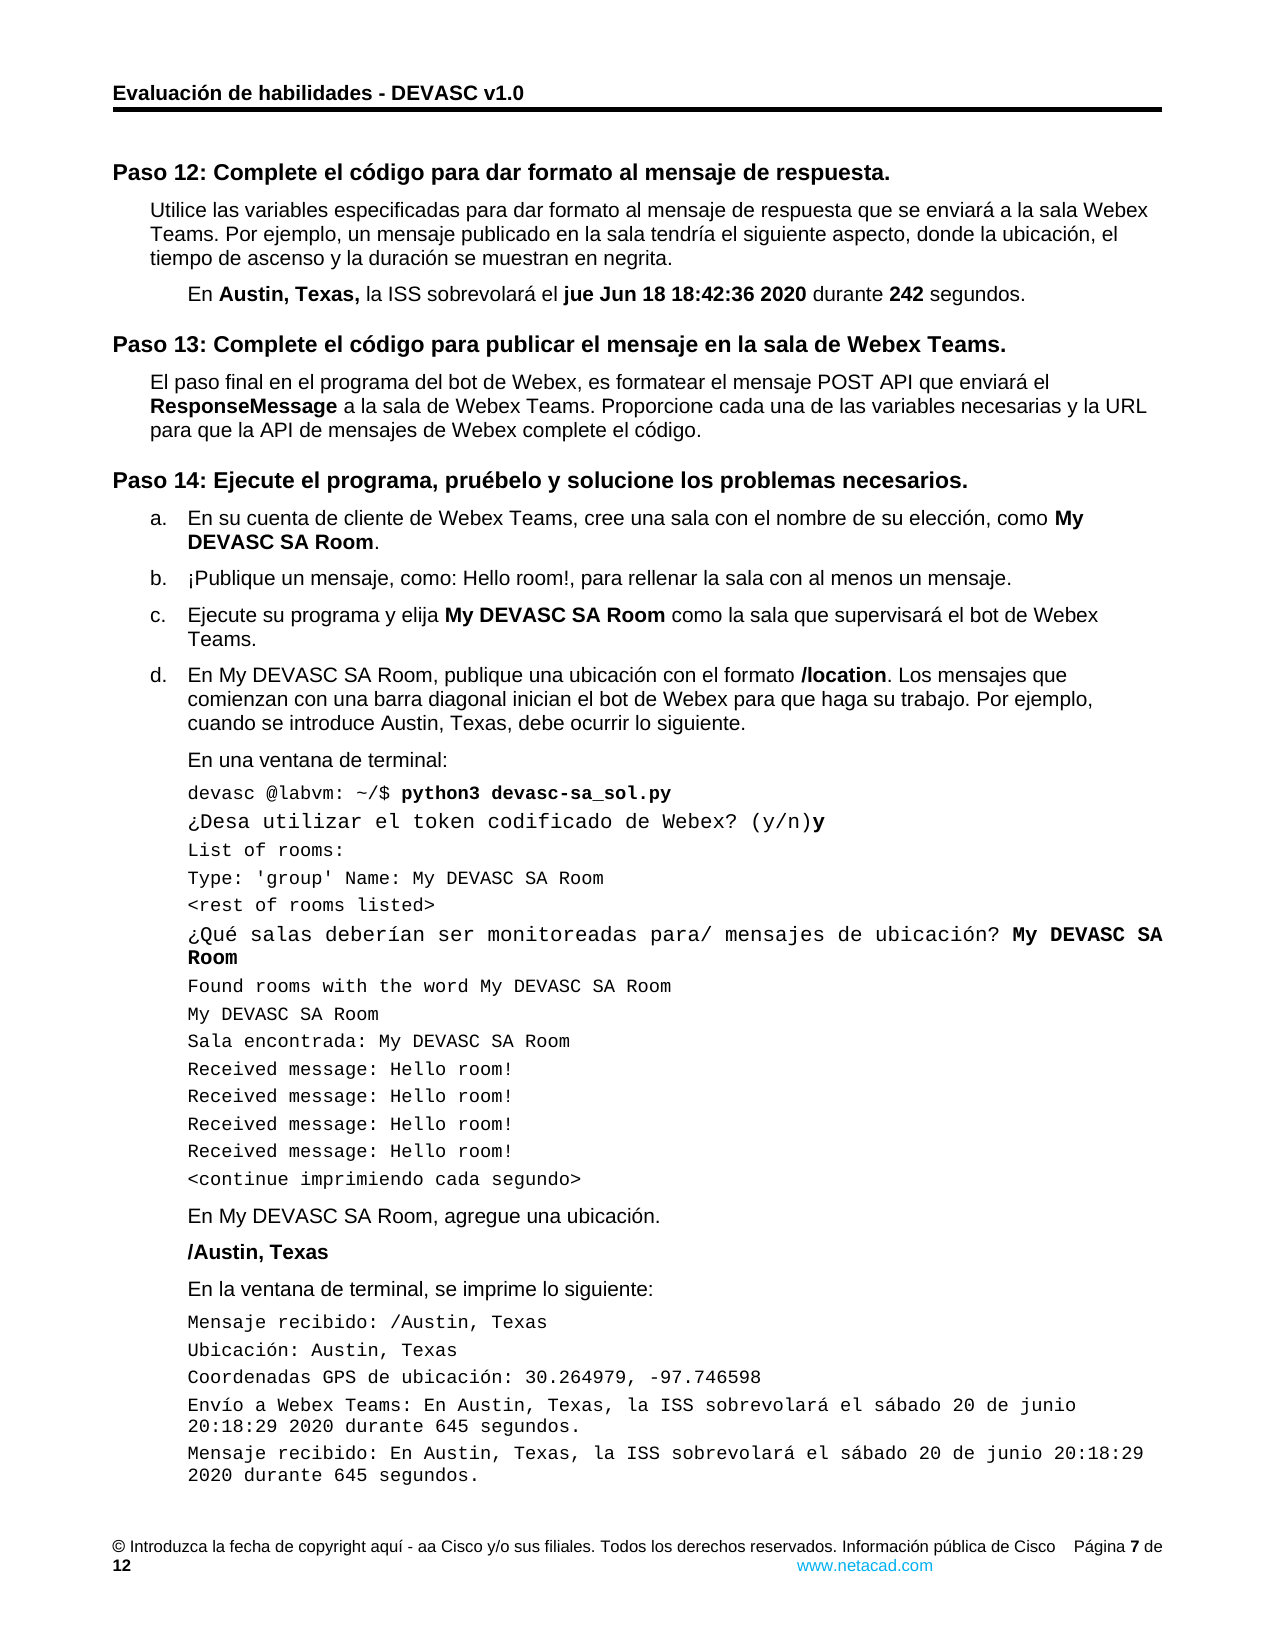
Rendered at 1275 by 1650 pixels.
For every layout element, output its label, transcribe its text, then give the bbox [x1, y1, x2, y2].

subtitle Ejecute el programa, pruébelo y solucione los problemas necesarios. [112, 467, 1162, 493]
text Type: 'group' Name: My DEVASC SA Room [187, 869, 1162, 890]
list Ejecute su programa y elija My DEVASC SA Room como la sala que supervisará el bot de Webex Teams. [150, 603, 1162, 651]
list En su cuenta de cliente de Webex Teams, cree una sala con el nombre de su elección, como My DEVASC SA Room. [150, 506, 1162, 554]
text <rest of rooms listed> [187, 896, 1162, 917]
list ¡Publique un mensaje, como: Hello room!, para rellenar la sala con al menos un mensaje. [150, 566, 1162, 590]
text Coordenadas GPS de ubicación: 30.264979, -97.746598 [187, 1368, 1162, 1389]
text My DEVASC SA Room [187, 1005, 1162, 1026]
text En la ventana de terminal, se imprime lo siguiente: [187, 1276, 1162, 1300]
text Utilice las variables especificadas para dar formato al mensaje de respuesta que se enviará a la sala Webex Teams. Por ejemplo, un mensaje publicado en la sala tendría el siguiente aspecto, donde la ubicación, el tiempo de ascenso y la duración se muestran en negrita. [150, 198, 1162, 270]
text Mensaje recibido: /Austin, Texas [187, 1313, 1162, 1334]
text Envío a Webex Teams: En Austin, Texas, la ISS sobrevolará el sábado 20 de junio 20:18:29 2020 durante 645 segundos. [187, 1395, 1162, 1438]
text Received message: Hello room! [187, 1060, 1162, 1081]
list En My DEVASC SA Room, publique una ubicación con el formato /location. Los mensajes que comienzan con una barra diagonal inician el bot de Webex para que haga su trabajo. Por ejemplo, cuando se introduce Austin, Texas, debe ocurrir lo siguiente. [150, 663, 1162, 735]
text Ubicación: Austin, Texas [187, 1340, 1162, 1362]
subtitle Complete el código para publicar el mensaje en la sala de Webex Teams. [112, 331, 1162, 357]
text Received message: Hello room! [187, 1115, 1162, 1136]
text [187, 1444, 1162, 1487]
text Received message: Hello room! [187, 1142, 1162, 1163]
text En My DEVASC SA Room, agregue una ubicación. [187, 1203, 1162, 1227]
text <continue imprimiendo cada segundo> [187, 1170, 1162, 1191]
text Received message: Hello room! [187, 1087, 1162, 1108]
text Found rooms with the word My DEVASC SA Room [187, 977, 1162, 998]
text En Austin, Texas, la ISS sobrevolará el jue Jun 18 18:42:36 2020 durante 242 segundos. [187, 282, 1162, 306]
text ¿Qué salas deberían ser monitoreadas para/ mensajes de ubicación? My DEVASC SA Room [187, 924, 1162, 971]
text List of rooms: [187, 841, 1162, 862]
text devasc @labvm: ~/$ python3 devasc-sa_sol.py [187, 784, 1162, 805]
subtitle Complete el código para dar formato al mensaje de respuesta. [112, 159, 1162, 185]
text ¿Desa utilizar el token codificado de Webex? (y/n)y [187, 811, 1162, 835]
text En una ventana de terminal: [187, 747, 1162, 771]
text El paso final en el programa del bot de Webex, es formatear el mensaje POST API que enviará el ResponseMessage a la sala de Webex Teams. Proporcione cada una de las variables necesarias y la URL para que la API de mensajes de Webex complete el código. [150, 370, 1162, 442]
text Sala encontrada: My DEVASC SA Room [187, 1032, 1162, 1053]
text /Austin, Texas [187, 1240, 1162, 1264]
